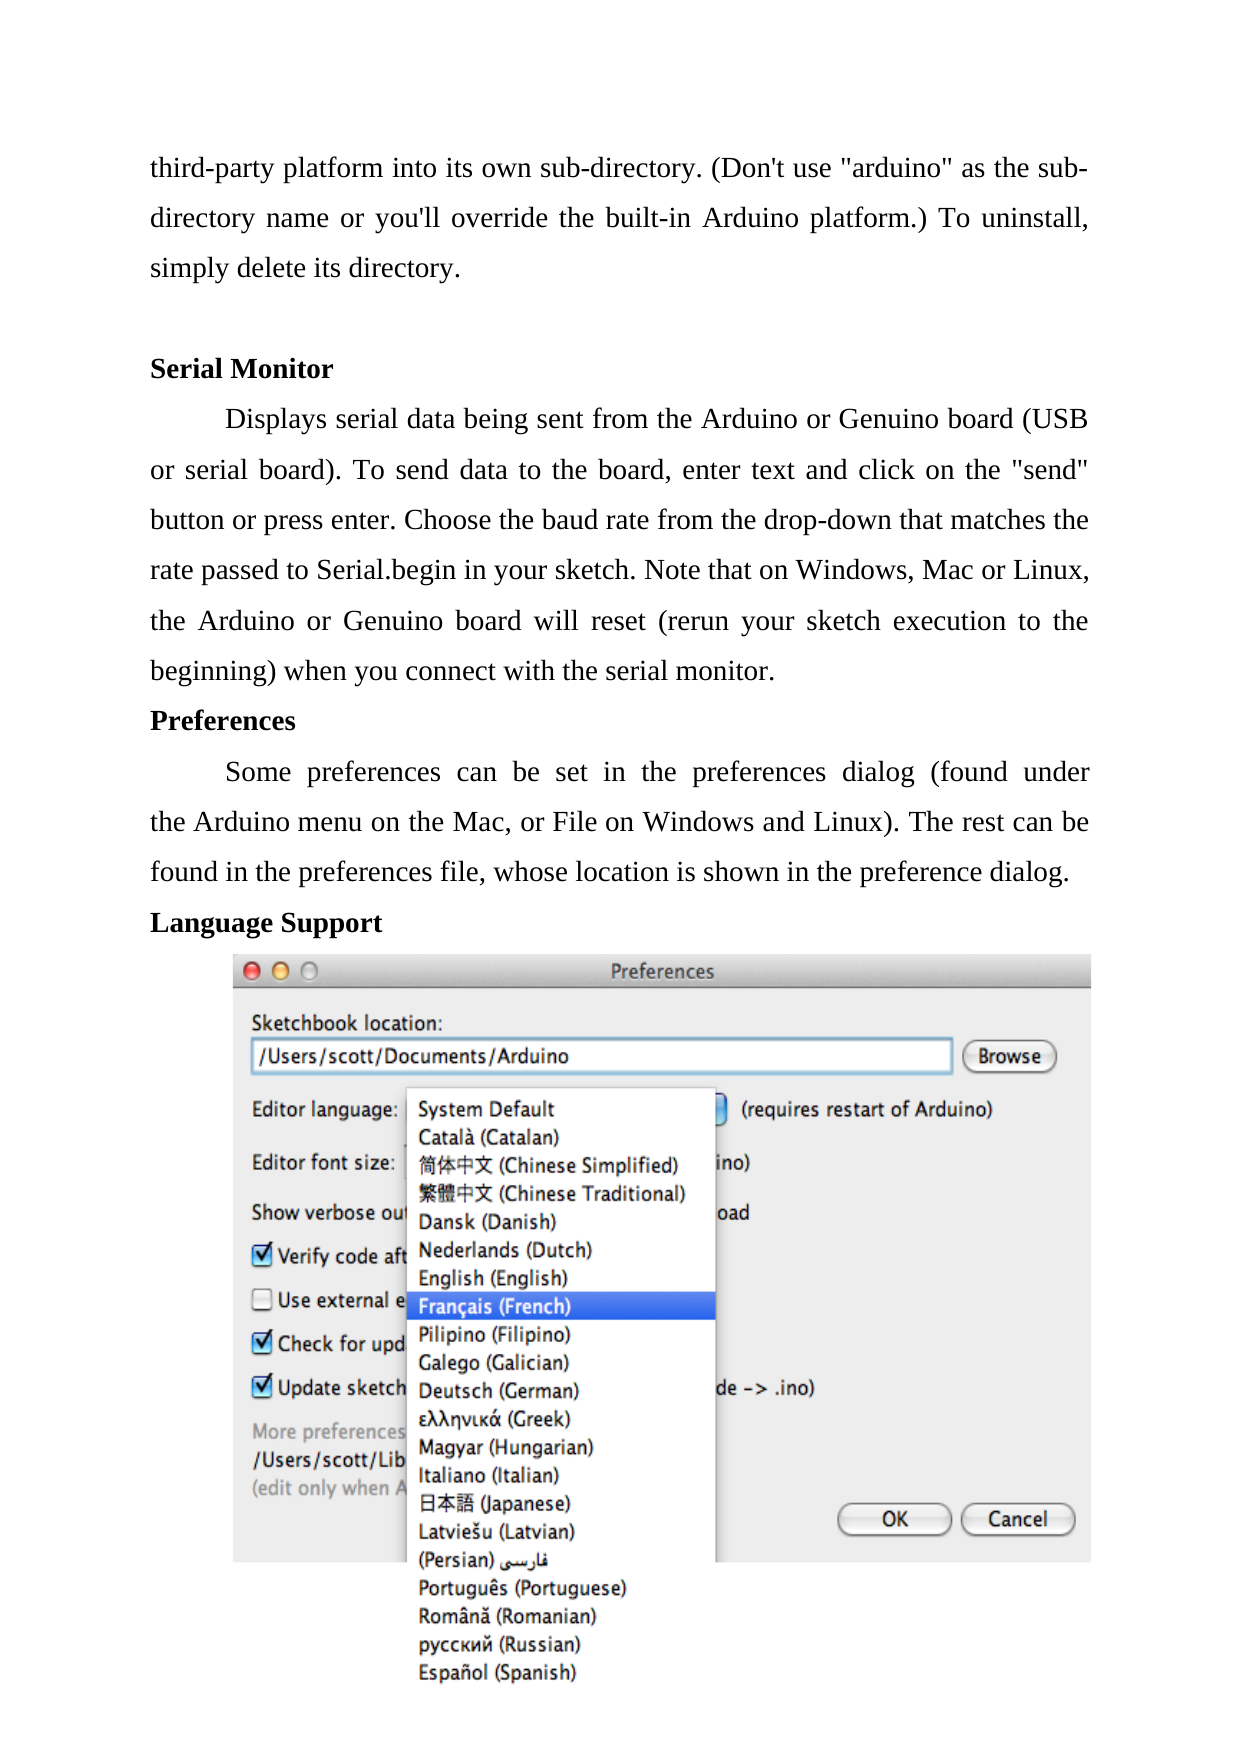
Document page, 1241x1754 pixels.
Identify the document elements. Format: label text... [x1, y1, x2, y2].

text Some preferences can be set in the preferences dialog (found under the Arduino menu on the Mac, or File on Windows and Linux). The rest can be found in the preferences file, whose location is shown in the preference dialog. [150, 754, 1090, 888]
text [150, 150, 1090, 284]
text Language Support [150, 905, 1090, 938]
text Preferences [150, 703, 1090, 737]
text Serial Monitor [150, 351, 1090, 385]
picture [232, 954, 1093, 1691]
text Displays serial data being sent from the Arduino or Genuino board (USB or serial board). To send data to the board, enter text and click on the "send" button or press enter. Choose the baud rate from the drop-down that matches the rate passed to Serial.begin in your sketch. Note that on Windows, Mac or Linux, the Arduino or Genuino board will reset (rerun your sketch execution to the beginning) when you connect with the serial monitor. [150, 402, 1090, 687]
